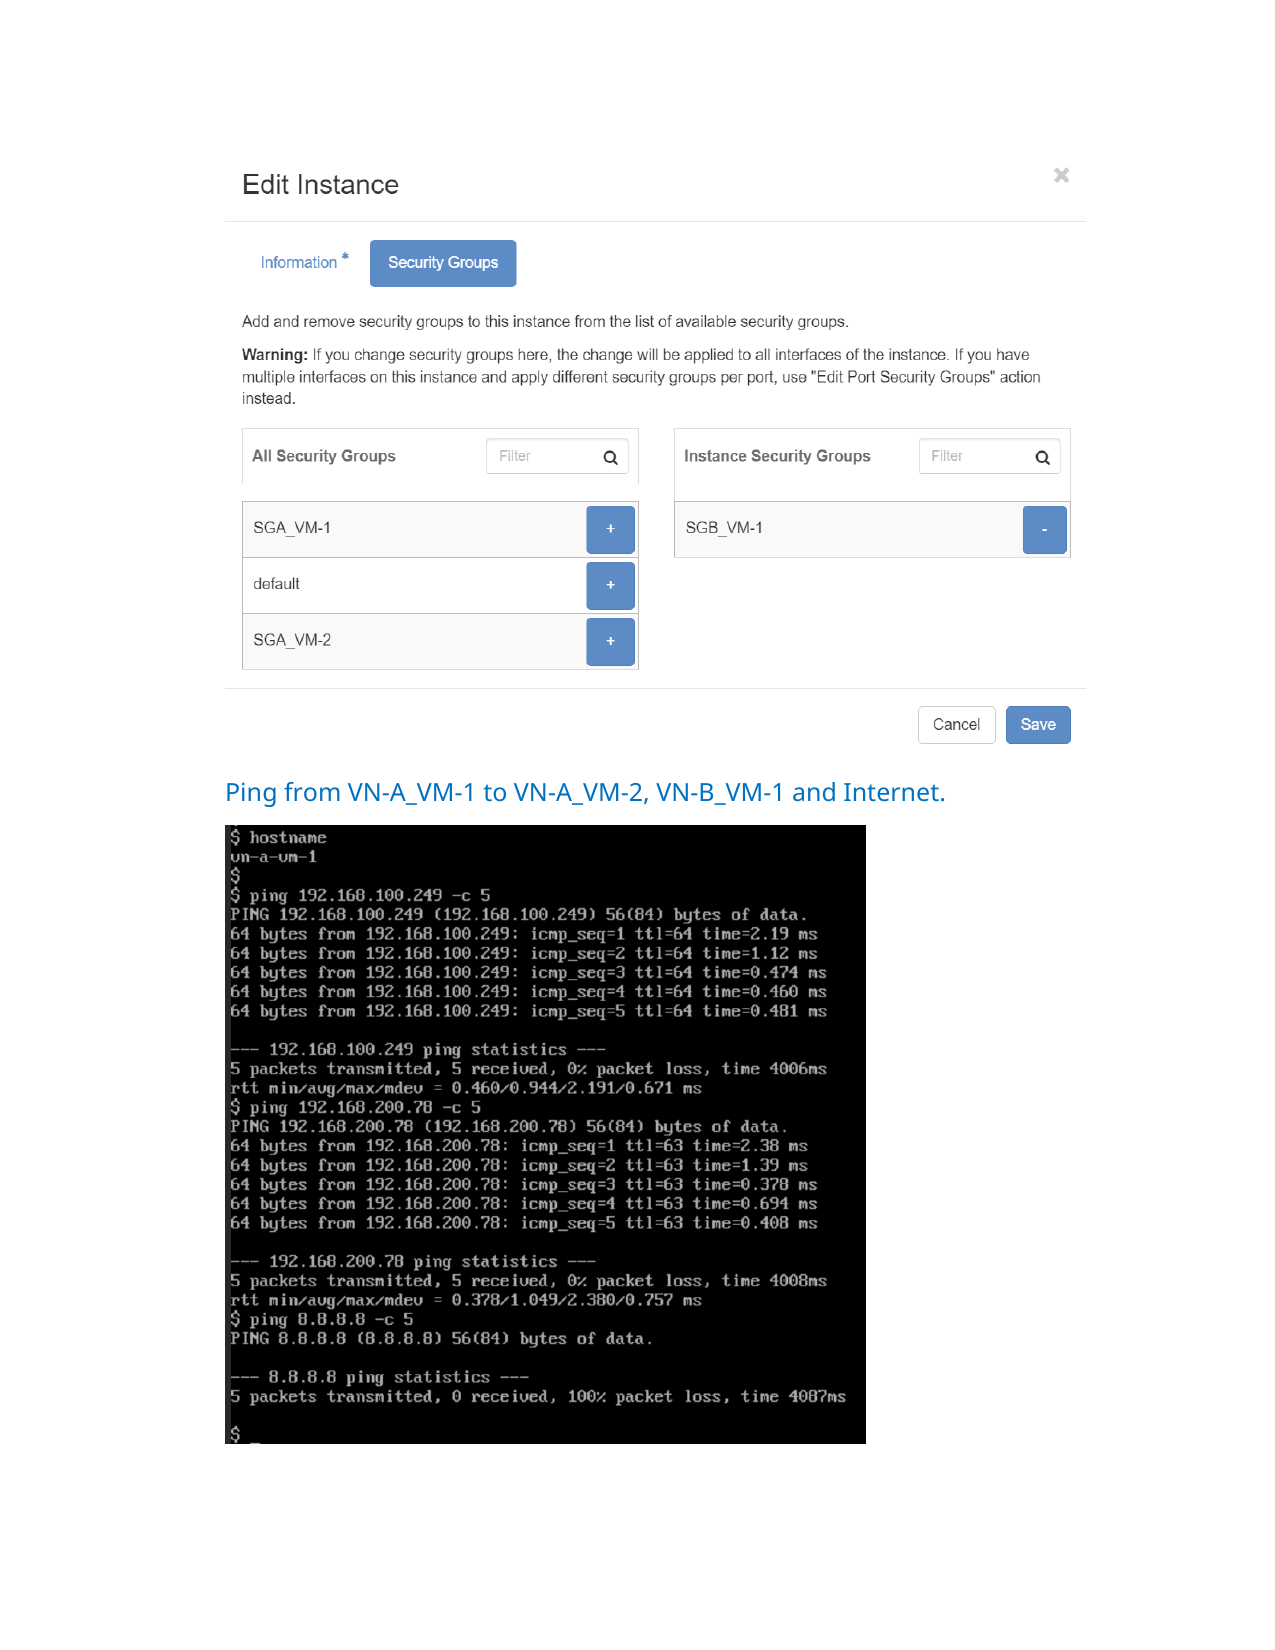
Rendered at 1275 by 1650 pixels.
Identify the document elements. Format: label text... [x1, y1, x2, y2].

list Ping from VN-A_VM-1 to VN-A_VM-2, VN-B_VM-1 and Internet. [225, 774, 1125, 809]
picture [225, 150, 1087, 758]
picture [225, 825, 866, 1444]
